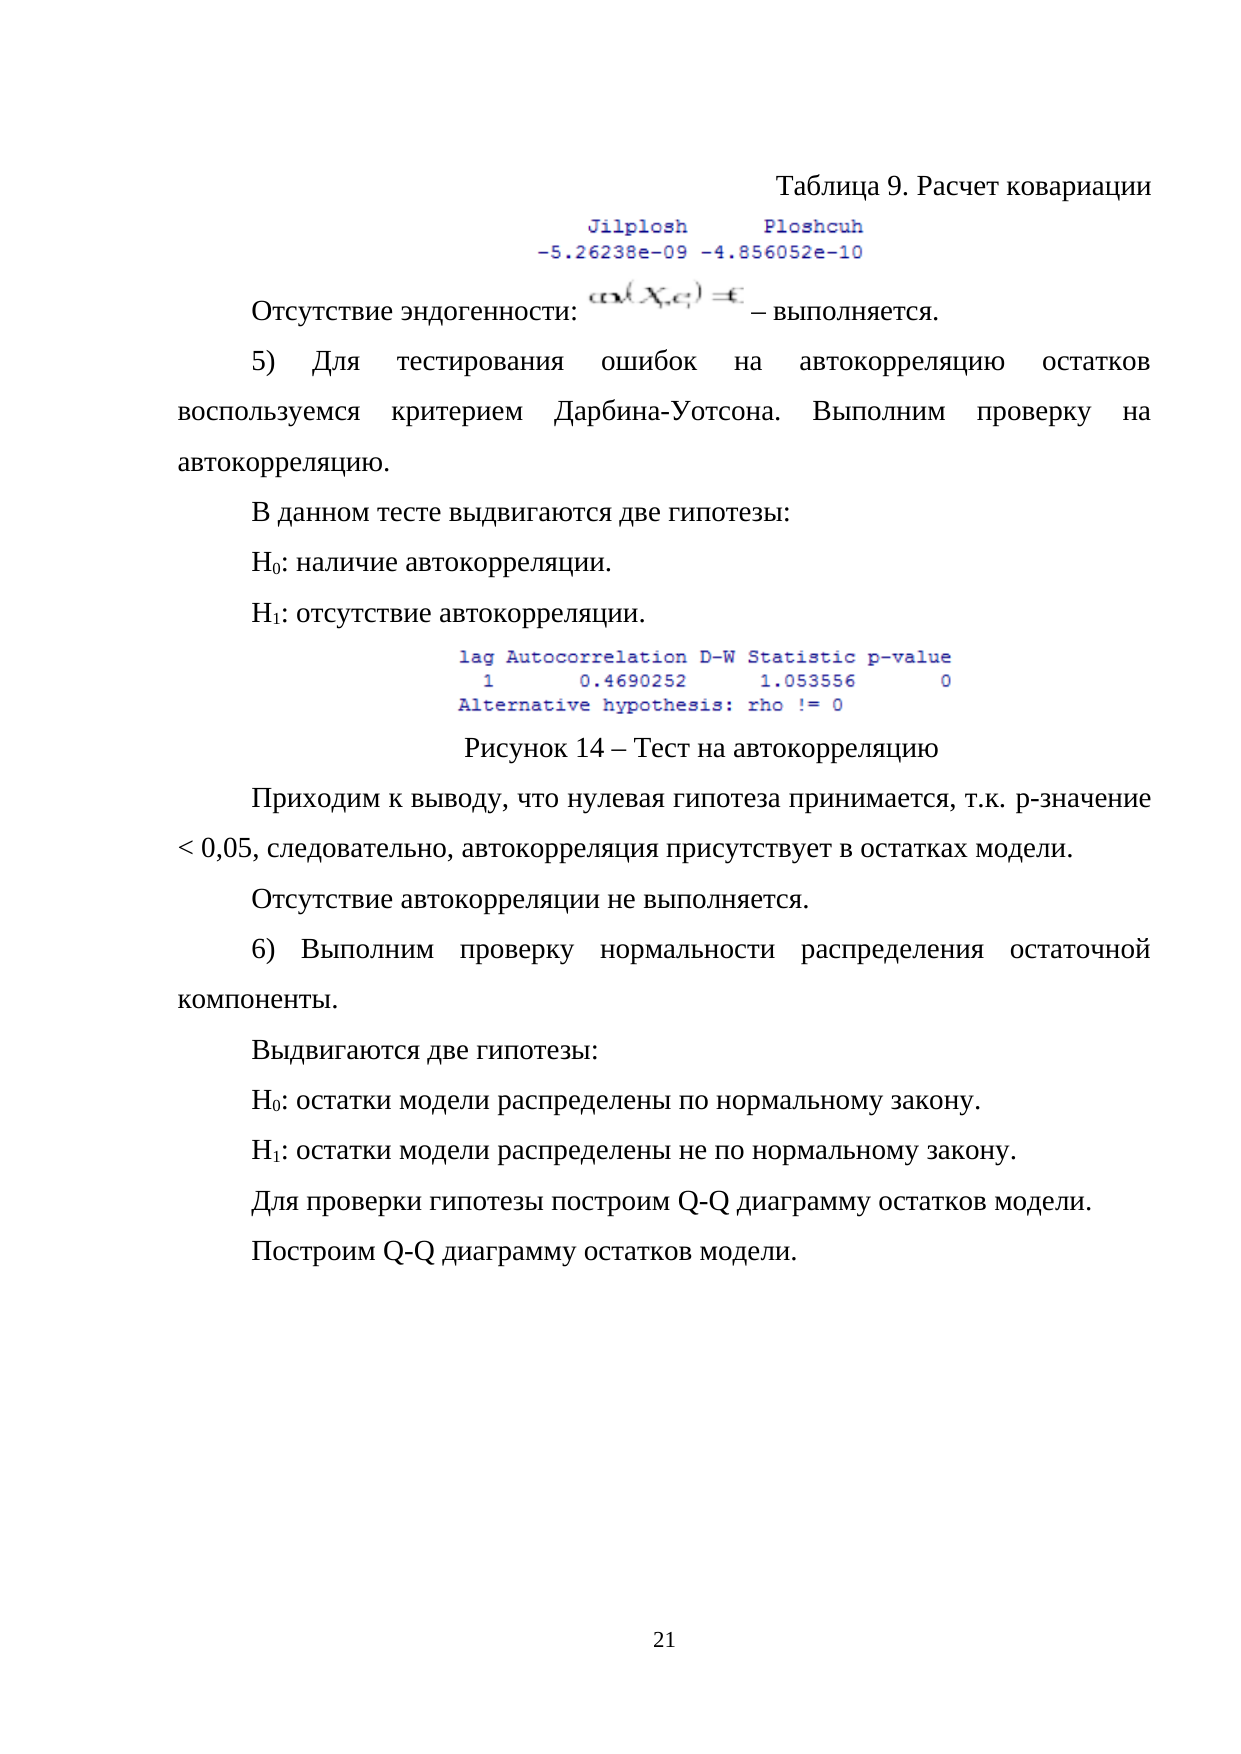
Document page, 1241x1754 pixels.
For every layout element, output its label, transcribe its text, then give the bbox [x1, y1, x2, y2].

text Для проверки гипотезы построим Q-Q диаграмму остатков модели. [177, 1183, 1152, 1216]
text Приходим к выводу, что нулевая гипотеза принимается, т.к. p-значение < 0,05, следовательно, автокорреляция присутствует в остатках модели. [177, 780, 1152, 864]
text H1: остатки модели распределены не по нормальному закону. [177, 1132, 1152, 1166]
text Выдвигаются две гипотезы: [177, 1032, 1152, 1065]
text Отсутствие эндогенности: – выполняется. [177, 277, 1152, 326]
text Построим Q-Q диаграмму остатков модели. [177, 1233, 1152, 1267]
picture [444, 645, 959, 716]
text 6) Выполним проверку нормальности распределения остаточной компоненты. [177, 931, 1152, 1015]
text В данном тесте выдвигаются две гипотезы: [177, 494, 1152, 528]
text Рисунок 14 – Тест на автокорреляцию [177, 730, 1152, 763]
picture [531, 218, 872, 264]
text H0: остатки модели распределены по нормальному закону. [177, 1082, 1152, 1116]
text H1: отсутствие автокорреляции. [177, 595, 1152, 628]
text Отсутствие автокорреляции не выполняется. [177, 881, 1152, 914]
text Таблица 9. Расчет ковариации [177, 168, 1152, 202]
text 5) Для тестирования ошибок на автокорреляцию остатков воспользуемся критерием Дарбина-Уотсона. Выполним проверку на автокорреляцию. [177, 343, 1152, 477]
text H0: наличие автокорреляции. [177, 544, 1152, 578]
